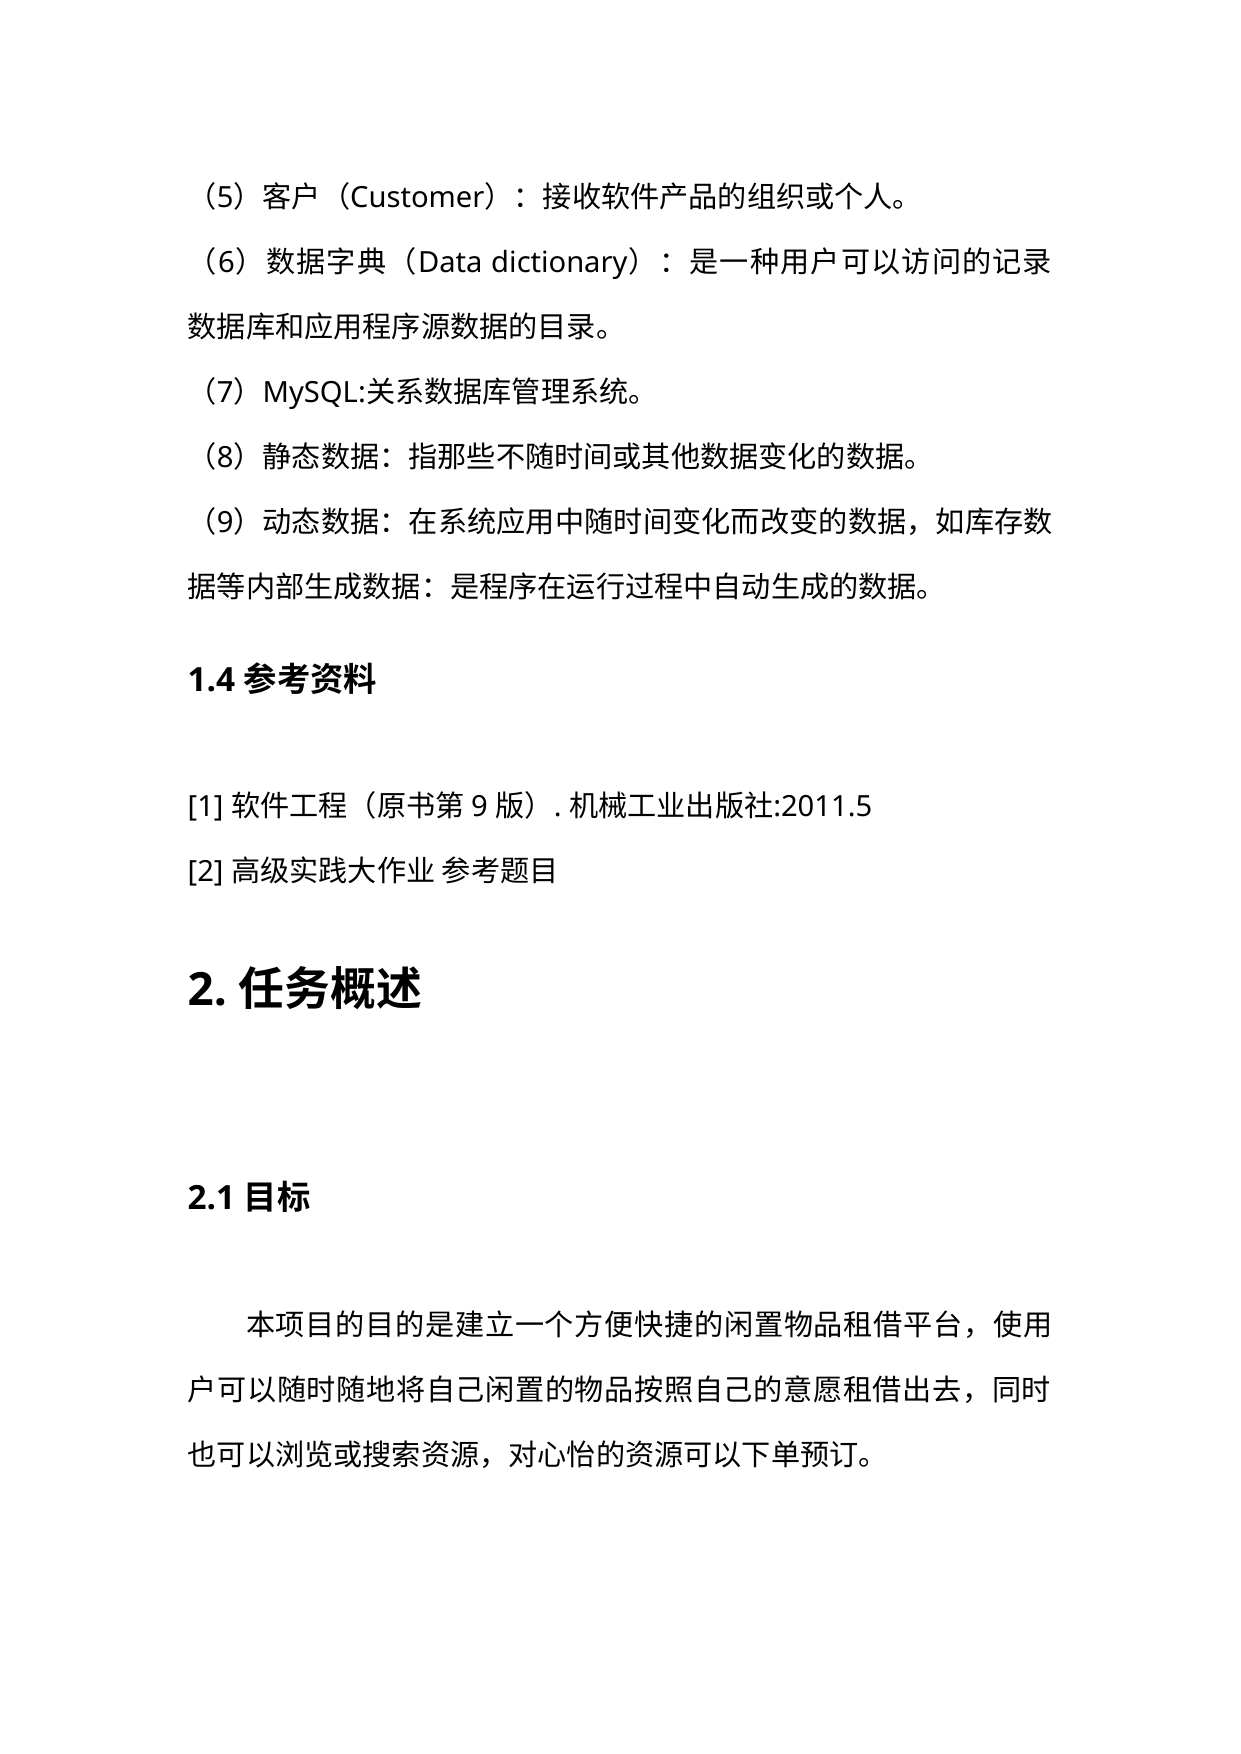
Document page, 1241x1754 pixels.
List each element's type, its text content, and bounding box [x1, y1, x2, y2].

list 动态数据：在系统应用中随时间变化而改变的数据，如库存数据等内部生成数据：是程序在运行过程中自动生成的数据。 [187, 487, 1053, 617]
list MySQL:关系数据库管理系统。 [187, 357, 1053, 422]
subtitle 2.1 目标 [187, 1162, 1053, 1227]
subtitle 2. 任务概述 [187, 937, 1053, 1034]
subtitle 1.4 参考资料 [187, 644, 1053, 709]
text （5）客户（Customer）：接收软件产品的组织或个人。 [187, 162, 1053, 227]
text （6）数据字典（Data dictionary）：是一种用户可以访问的记录数据库和应用程序源数据的目录。 [187, 227, 1053, 357]
text [1] 软件工程（原书第 9 版）. 机械工业出版社:2011.5 [187, 771, 1053, 836]
text [2] 高级实践大作业 参考题目 [187, 836, 1053, 901]
list 静态数据：指那些不随时间或其他数据变化的数据。 [187, 422, 1053, 487]
text 本项目的目的是建立一个方便快捷的闲置物品租借平台，使用户可以随时随地将自己闲置的物品按照自己的意愿租借出去，同时也可以浏览或搜索资源，对心怡的资源可以下单预订。 [187, 1290, 1053, 1485]
